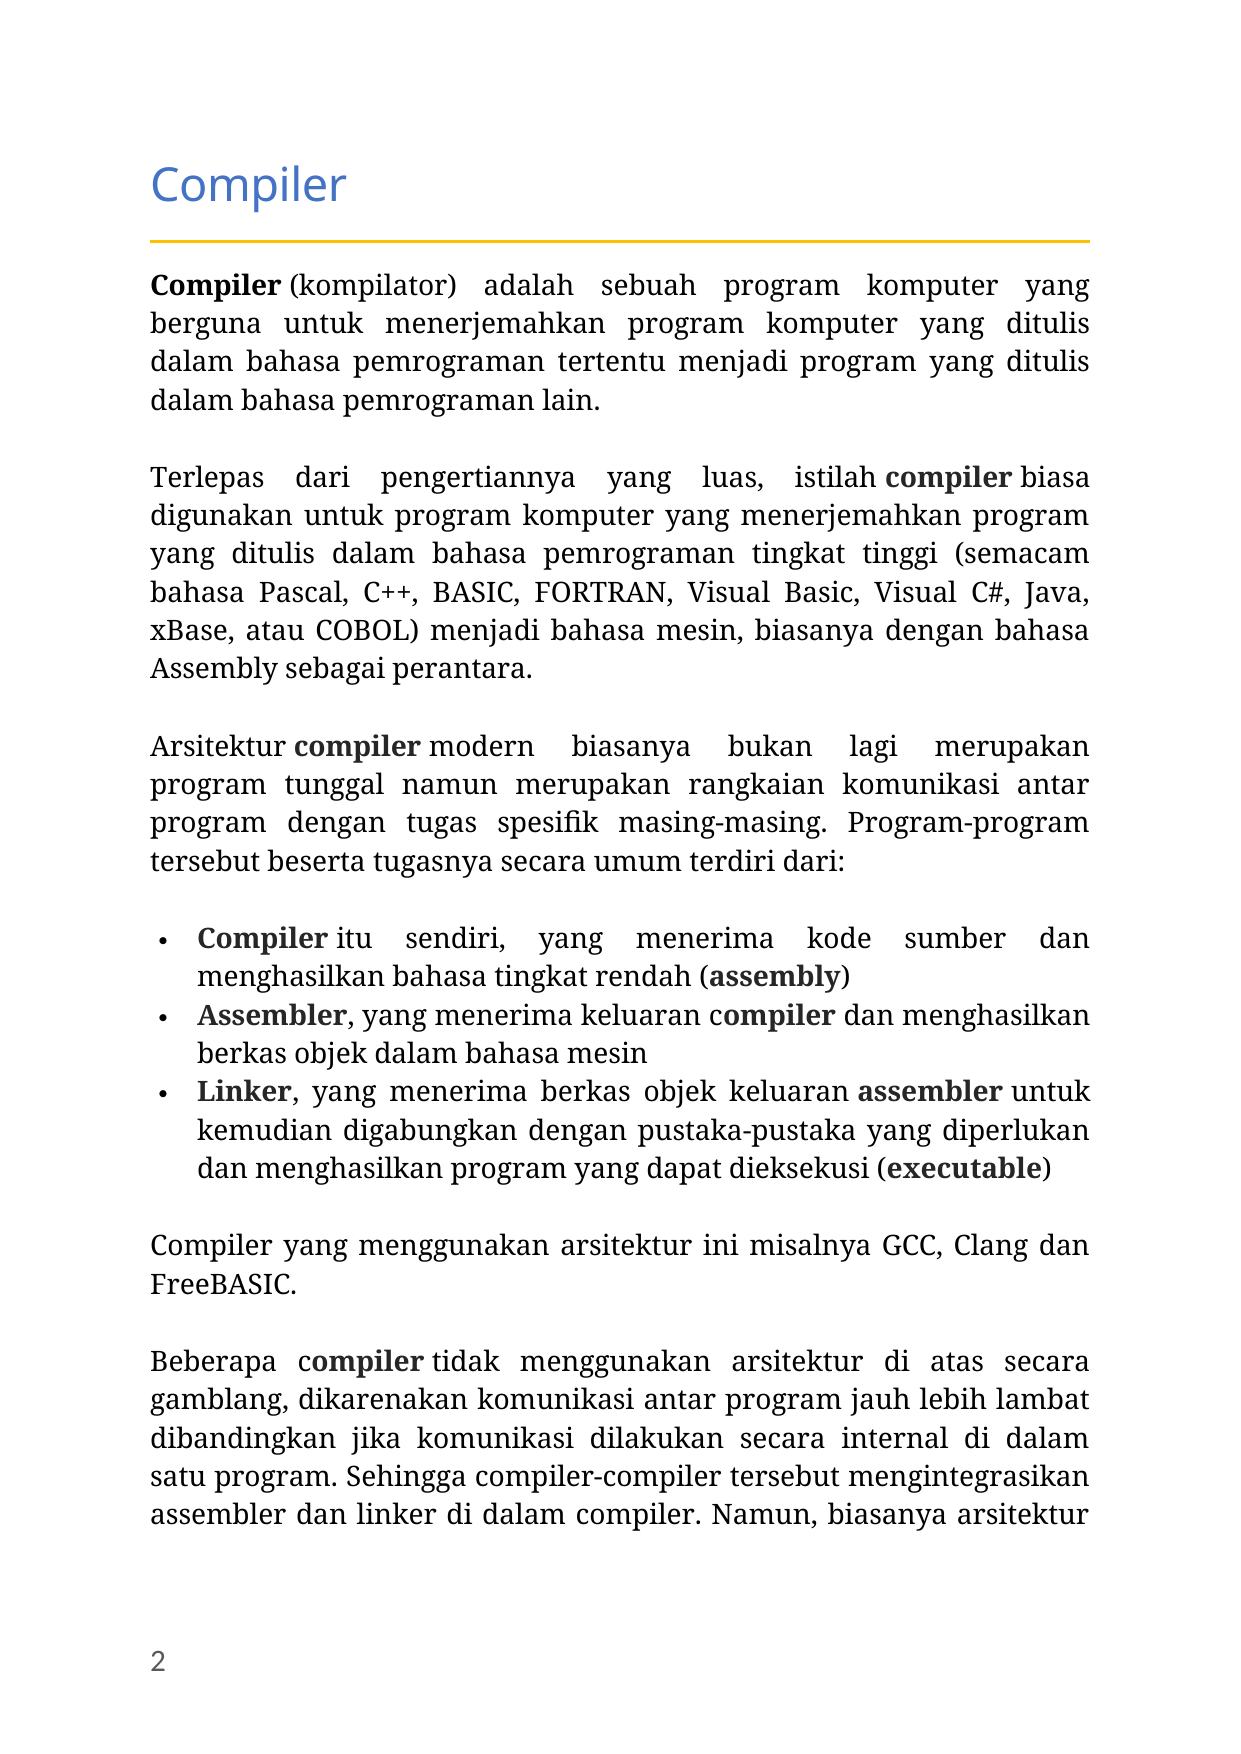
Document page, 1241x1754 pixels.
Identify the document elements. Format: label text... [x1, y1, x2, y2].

list Assembler, yang menerima keluaran compiler dan menghasilkan berkas objek dalam bahasa mesin [159, 995, 1090, 1072]
text Compiler yang menggunakan arsitektur ini misalnya GCC, Clang dan FreeBASIC. [150, 1226, 1090, 1302]
text Compiler (kompilator) adalah sebuah program komputer yang berguna untuk menerjemahkan program komputer yang ditulis dalam bahasa pemrograman tertentu menjadi program yang ditulis dalam bahasa pemrograman lain. [150, 265, 1090, 418]
list Linker, yang menerima berkas objek keluaran assembler untuk kemudian digabungkan dengan pustaka-pustaka yang diperlukan dan menghasilkan program yang dapat dieksekusi (executable) [159, 1072, 1090, 1187]
text Arsitektur compiler modern biasanya bukan lagi merupakan program tunggal namun merupakan rangkaian komunikasi antar program dengan tugas spesifik masing-masing. Program-program tersebut beserta tugasnya secara umum terdiri dari: [150, 726, 1090, 879]
subtitle Compiler [150, 151, 1090, 240]
text Terlepas dari pengertiannya yang luas, istilah compiler biasa digunakan untuk program komputer yang menerjemahkan program yang ditulis dalam bahasa pemrograman tingkat tinggi (semacam bahasa Pascal, C++, BASIC, FORTRAN, Visual Basic, Visual C#, Java, xBase, atau COBOL) menjadi bahasa mesin, biasanya dengan bahasa Assembly sebagai perantara. [150, 457, 1090, 687]
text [150, 1341, 1090, 1533]
list Compiler itu sendiri, yang menerima kode sumber dan menghasilkan bahasa tingkat rendah (assembly) [159, 918, 1090, 995]
